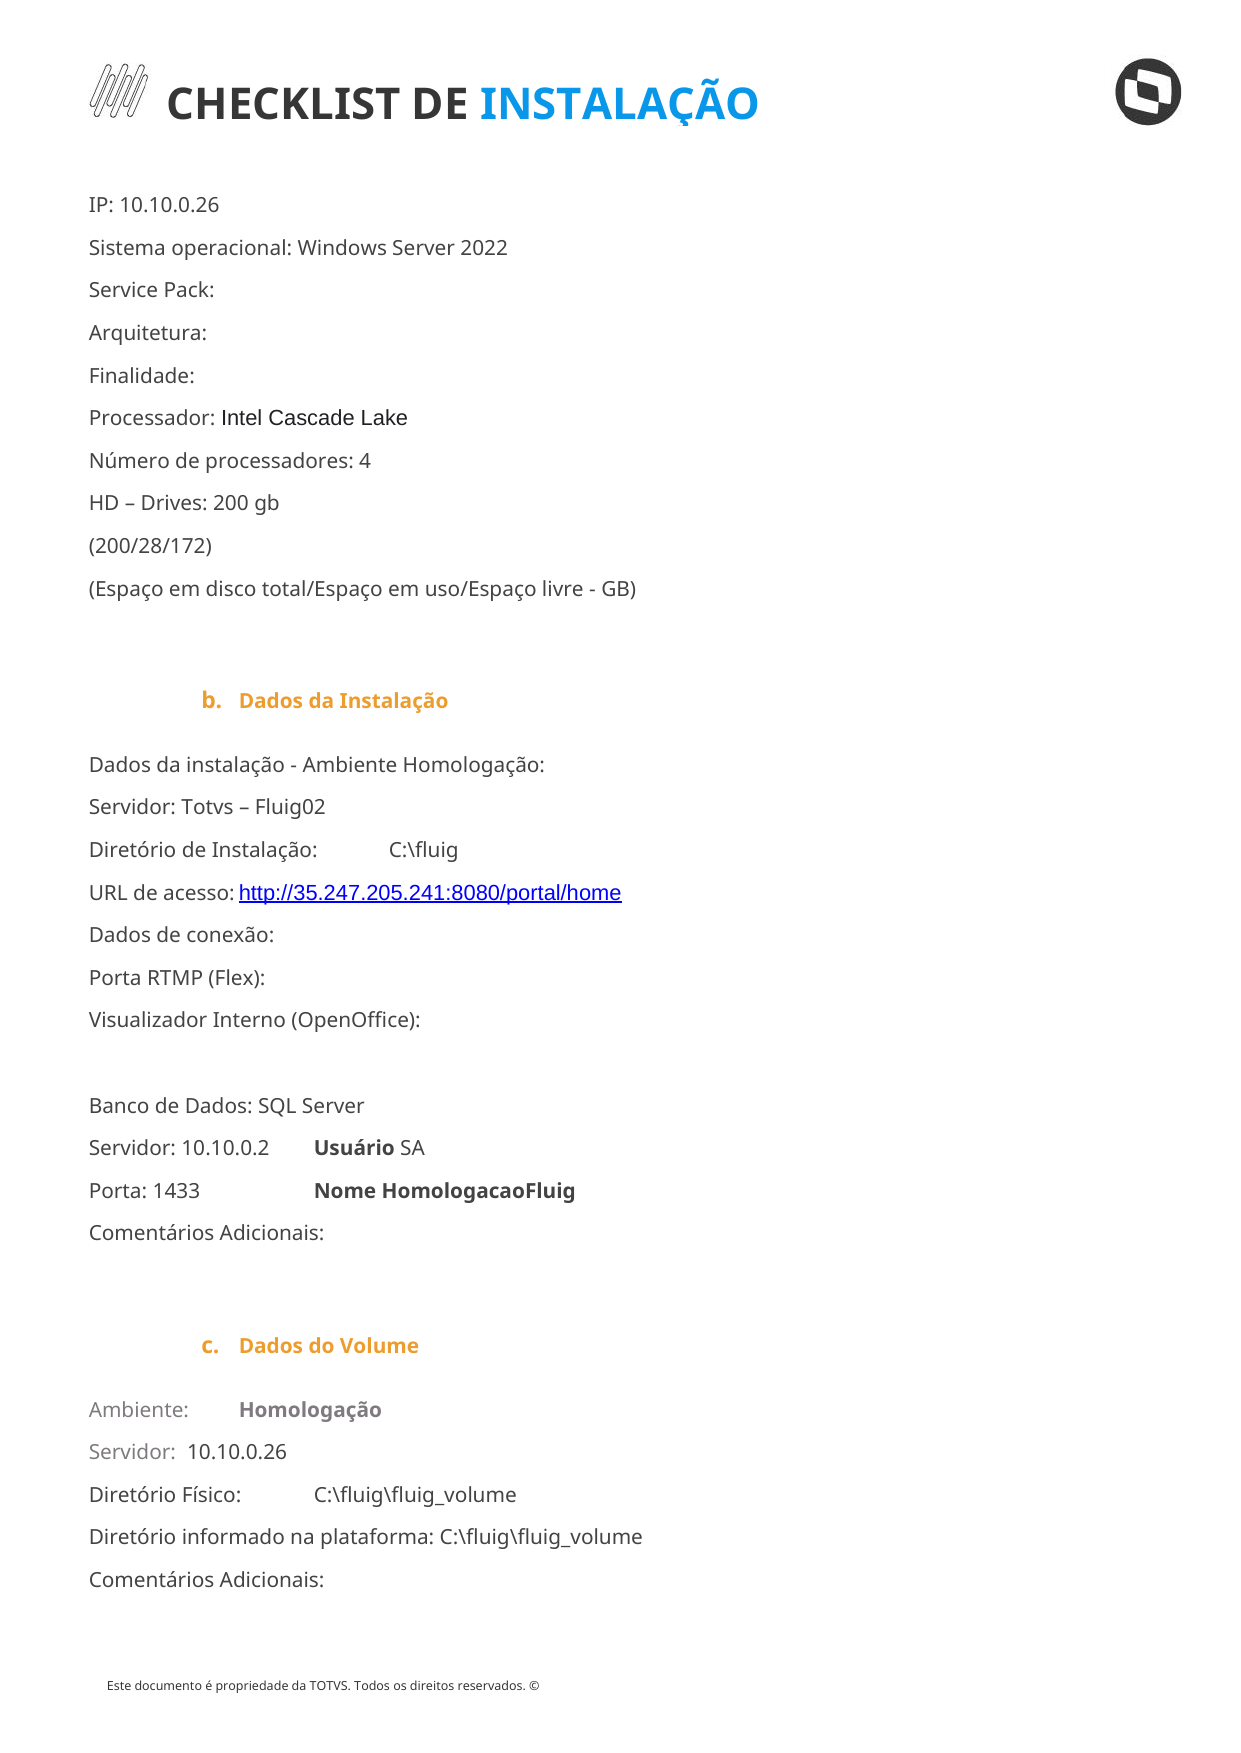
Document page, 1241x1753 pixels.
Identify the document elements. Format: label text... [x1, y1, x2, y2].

text Dados da instalação - Ambiente Homologação: [88, 750, 1166, 778]
text Comentários Adicionais: [88, 1218, 1166, 1247]
picture [88, 14, 1182, 189]
text Finalidade: [88, 361, 1166, 389]
text Comentários Adicionais: [88, 1565, 1166, 1593]
text (200/28/172) [88, 531, 1166, 559]
text Número de processadores: 4 [88, 446, 1166, 474]
text Service Pack: [88, 276, 1166, 304]
text Visualizador Interno (OpenOffice): [88, 1006, 1166, 1034]
text IP: 10.10.0.26 [88, 148, 1166, 219]
text Banco de Dados: SQL Server [88, 1091, 1166, 1119]
text Porta: 1433 Nome HomologacaoFluig [88, 1176, 1166, 1204]
text URL de acesso: http://35.247.205.241:8080/portal/home [88, 878, 1166, 906]
text Servidor: Totvs – Fluig02 [88, 792, 1166, 821]
text Processador: Intel Cascade Lake [88, 403, 1166, 432]
text Ambiente: Homologação [88, 1395, 1166, 1423]
text Dados de conexão: [88, 920, 1166, 949]
text Servidor: 10.10.0.26 [88, 1437, 1166, 1466]
text Porta RTMP (Flex): [88, 963, 1166, 991]
text Diretório Físico: C:\fluig\fluig_volume [88, 1480, 1166, 1508]
text HD – Drives: 200 gb [88, 488, 1166, 517]
text Diretório de Instalação: C:\fluig [88, 835, 1166, 863]
text Diretório informado na plataforma: C:\fluig\fluig_volume [88, 1522, 1166, 1551]
text Arquitetura: [88, 318, 1166, 347]
text (Espaço em disco total/Espaço em uso/Espaço livre - GB) [88, 574, 1166, 602]
text Sistema operacional: Windows Server 2022 [88, 233, 1166, 261]
text Servidor: 10.10.0.2 Usuário SA [88, 1133, 1166, 1162]
subtitle Dados do Volume [201, 1329, 1166, 1360]
subtitle Dados da Instalação [201, 684, 1166, 715]
